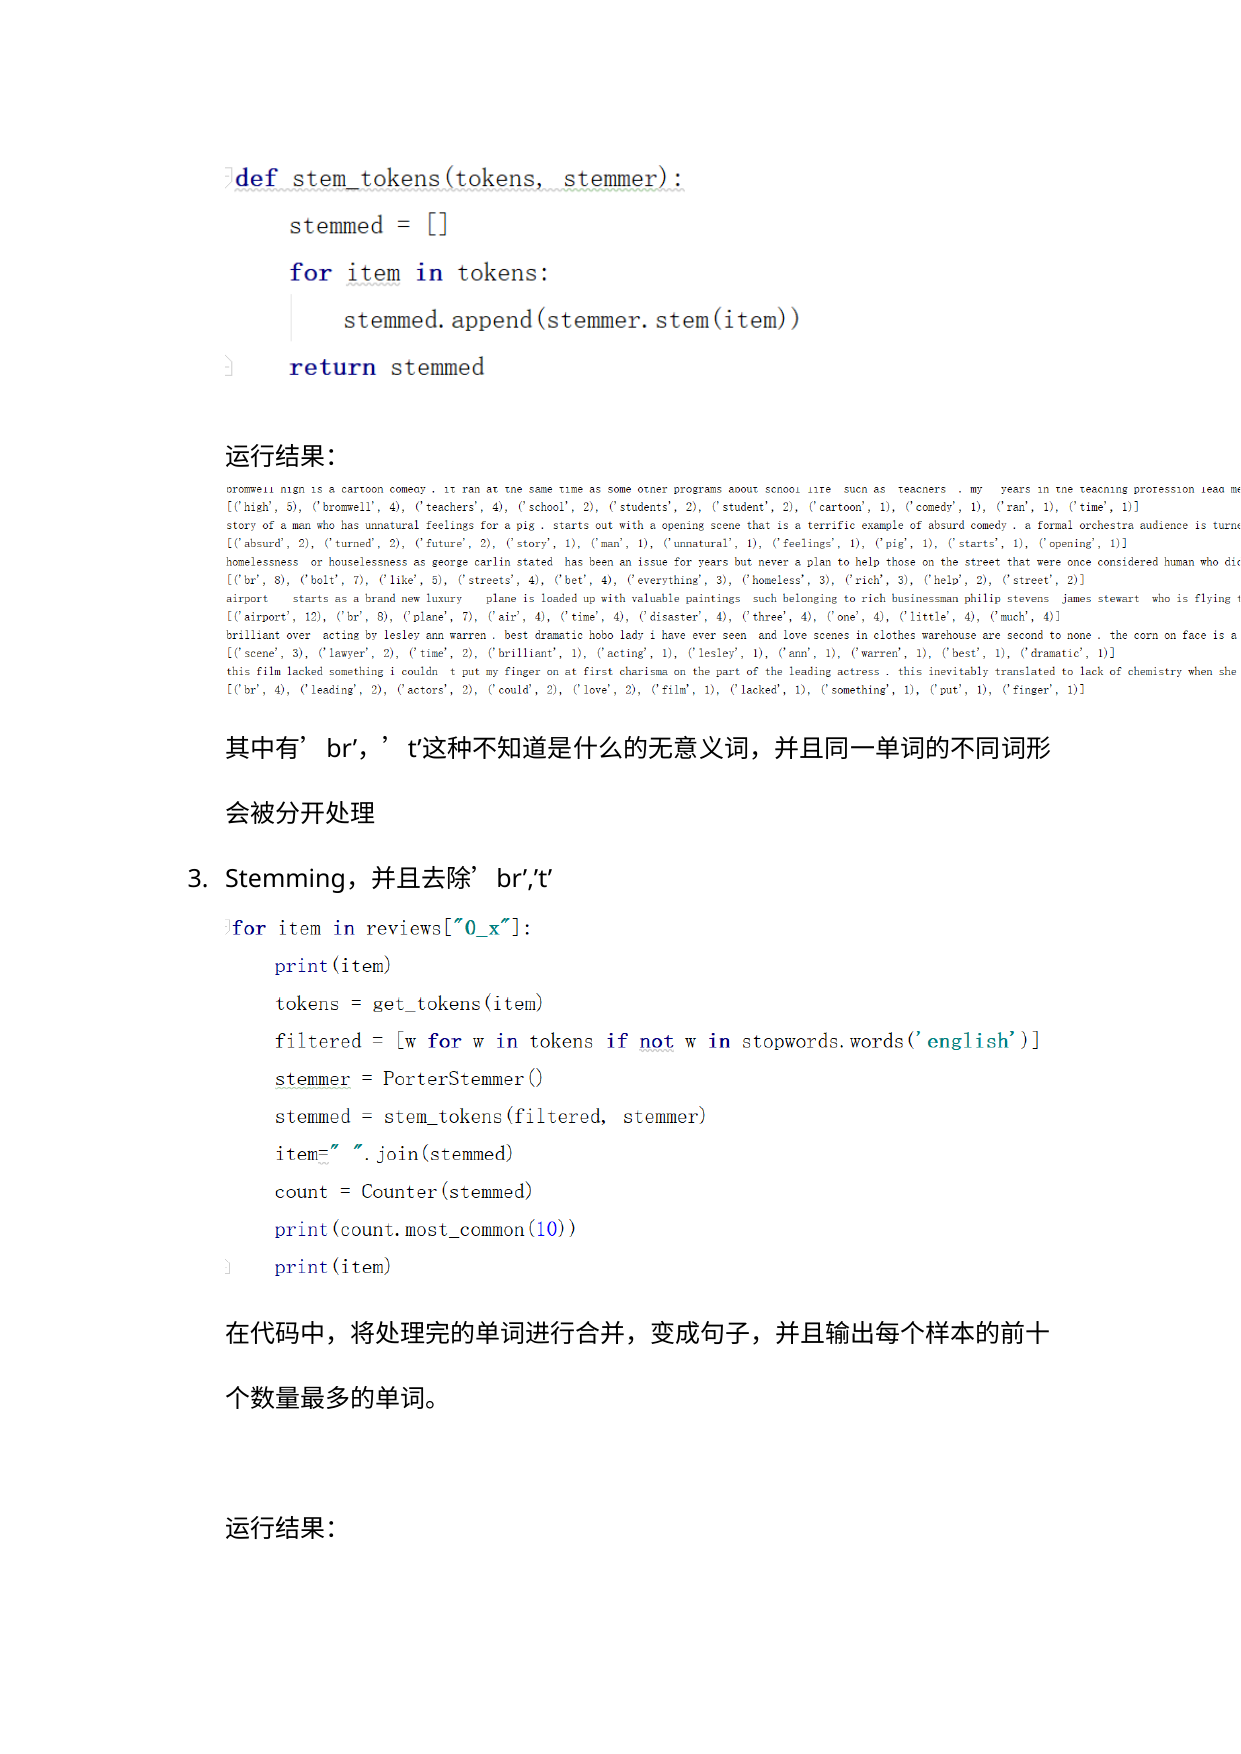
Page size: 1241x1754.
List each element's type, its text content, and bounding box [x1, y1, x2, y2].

picture [225, 162, 833, 399]
list 其中有’br’，’t’这种不知道是什么的无意义词，并且同一单词的不同词形会被分开处理 [225, 714, 1053, 844]
picture [225, 487, 1241, 698]
picture [225, 909, 1091, 1298]
list 在代码中，将处理完的单词进行合并，变成句子，并且输出每个样本的前十个数量最多的单词。 [225, 1299, 1053, 1429]
list 运行结果： [225, 1494, 1053, 1559]
list 运行结果： [225, 422, 1053, 487]
list Stemming，并且去除’br’,’t’ [187, 844, 1053, 909]
